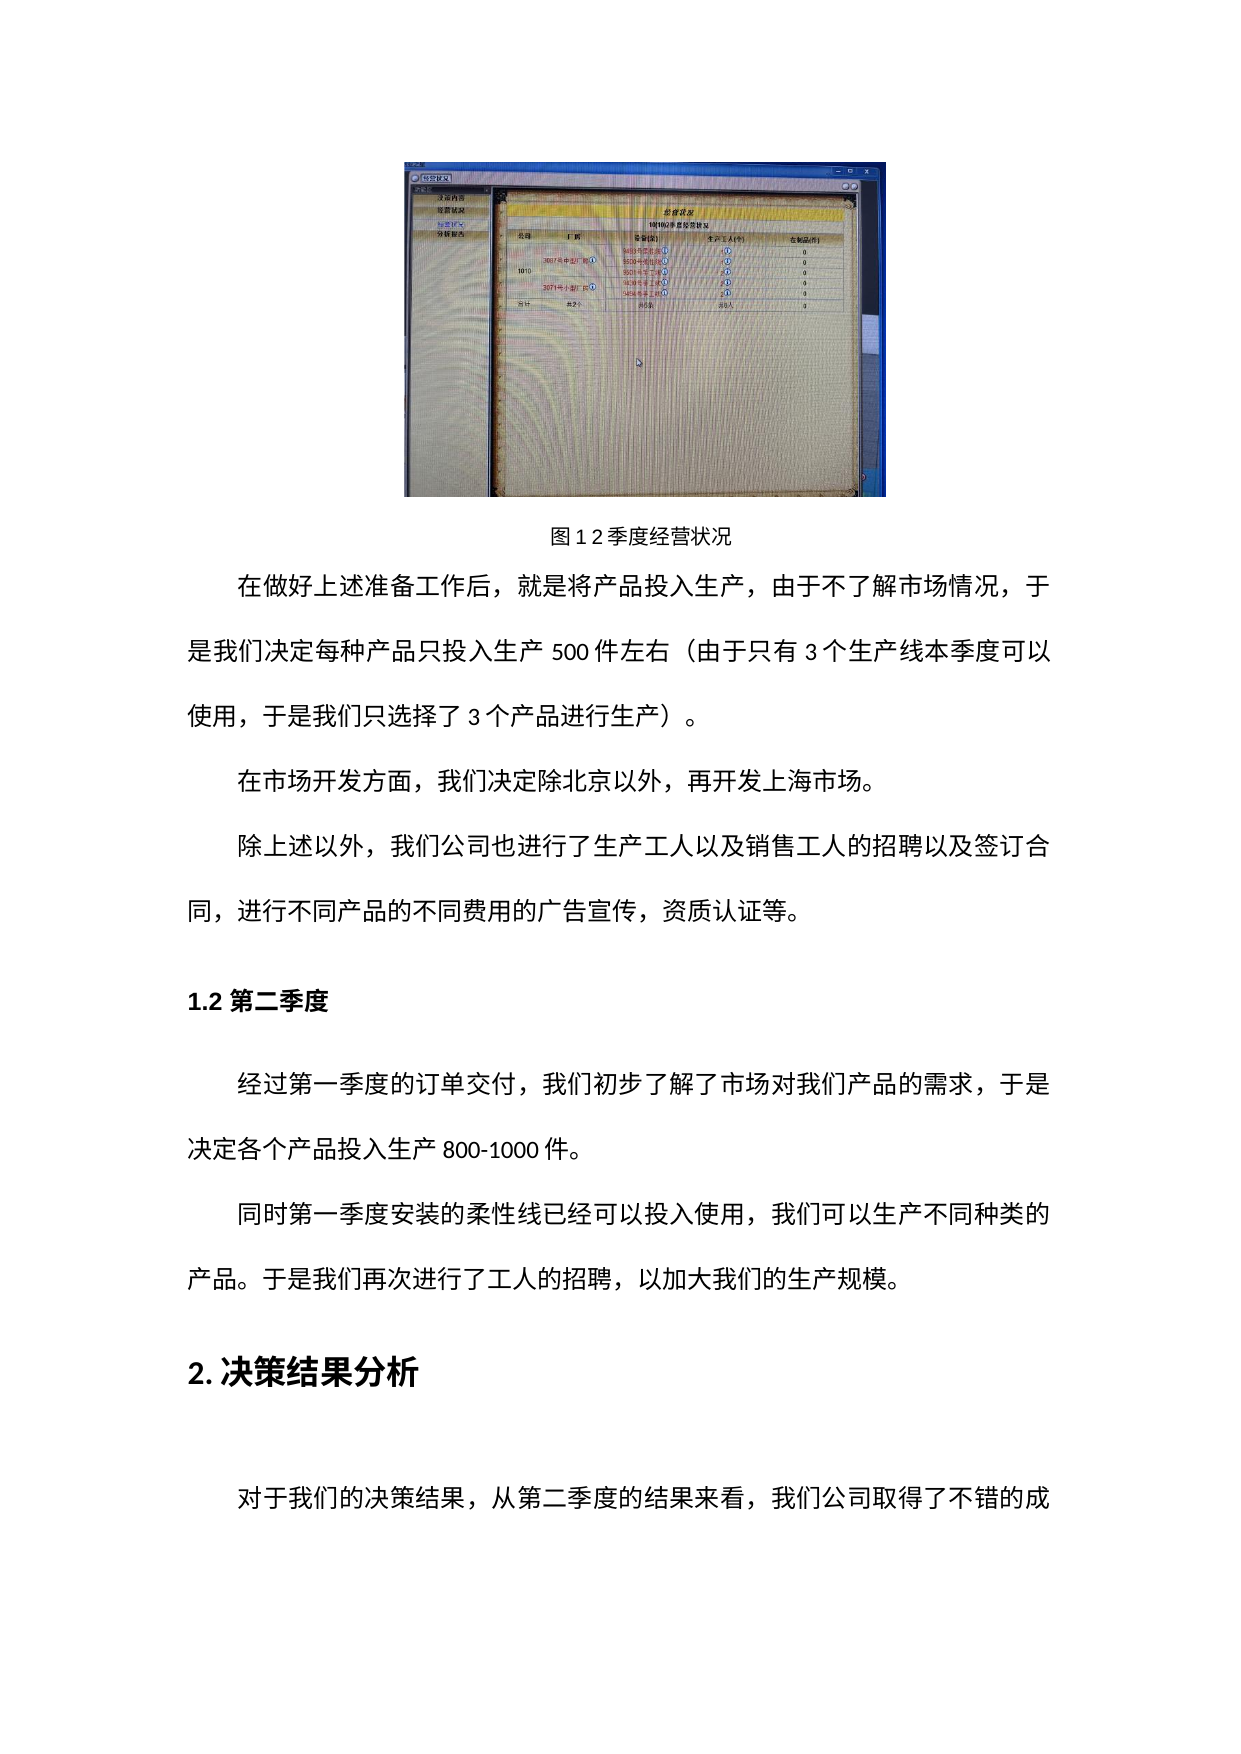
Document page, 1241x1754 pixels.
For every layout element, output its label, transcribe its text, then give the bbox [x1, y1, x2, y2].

subtitle 1.2 第二季度 [187, 967, 1053, 1032]
list 同时第一季度安装的柔性线已经可以投入使用，我们可以生产不同种类的产品。于是我们再次进行了工人的招聘，以加大我们的生产规模。 [187, 1180, 1053, 1310]
list 图 1 2季度经营状况 [187, 519, 1053, 552]
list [187, 1464, 1053, 1529]
picture [404, 162, 886, 497]
subtitle 决策结果分析 [187, 1337, 1053, 1402]
list 在市场开发方面，我们决定除北京以外，再开发上海市场。 [187, 747, 1053, 812]
list 经过第一季度的订单交付，我们初步了解了市场对我们产品的需求，于是决定各个产品投入生产800-1000件。 [187, 1050, 1053, 1180]
list 在做好上述准备工作后，就是将产品投入生产，由于不了解市场情况，于是我们决定每种产品只投入生产500件左右（由于只有3个生产线本季度可以使用，于是我们只选择了3个产品进行生产）。 [187, 552, 1053, 747]
list 除上述以外，我们公司也进行了生产工人以及销售工人的招聘以及签订合同，进行不同产品的不同费用的广告宣传，资质认证等。 [187, 812, 1053, 942]
